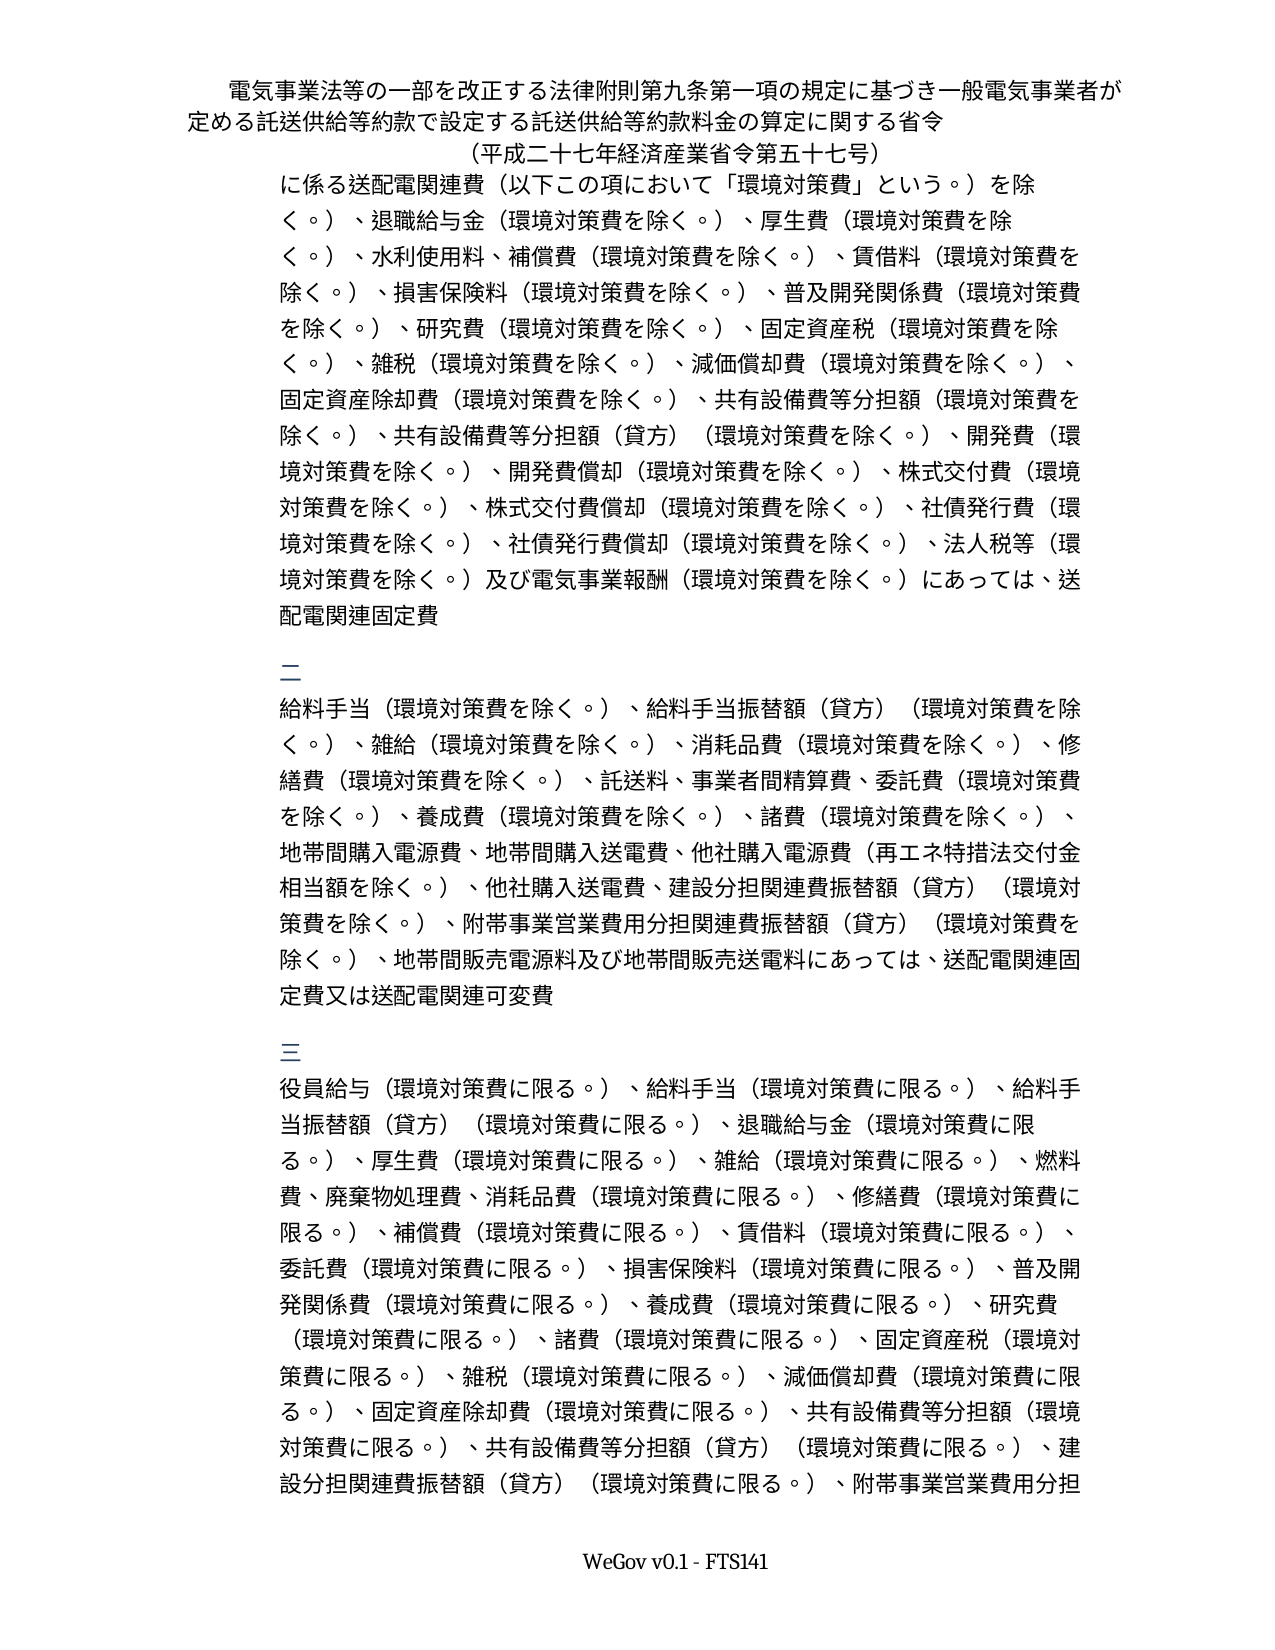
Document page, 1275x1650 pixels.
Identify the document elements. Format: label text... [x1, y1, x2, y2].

text 給料手当（環境対策費を除く。）、給料手当振替額（貸方）（環境対策費を除く。）、雑給（環境対策費を除く。）、消耗品費（環境対策費を除く。）、修繕費（環境対策費を除く。）、託送料、事業者間精算費、委託費（環境対策費を除く。）、養成費（環境対策費を除く。）、諸費（環境対策費を除く。）、地帯間購入電源費、地帯間購入送電費、他社購入電源費（再エネ特措法交付金相当額を除く。）、他社購入送電費、建設分担関連費振替額（貸方）（環境対策費を除く。）、附帯事業営業費用分担関連費振替額（貸方）（環境対策費を除く。）、地帯間販売電源料及び地帯間販売送電料にあっては、送配電関連固定費又は送配電関連可変費 [279, 693, 1087, 1011]
subtitle 二 [279, 657, 1087, 688]
subtitle 三 [279, 1037, 1087, 1068]
